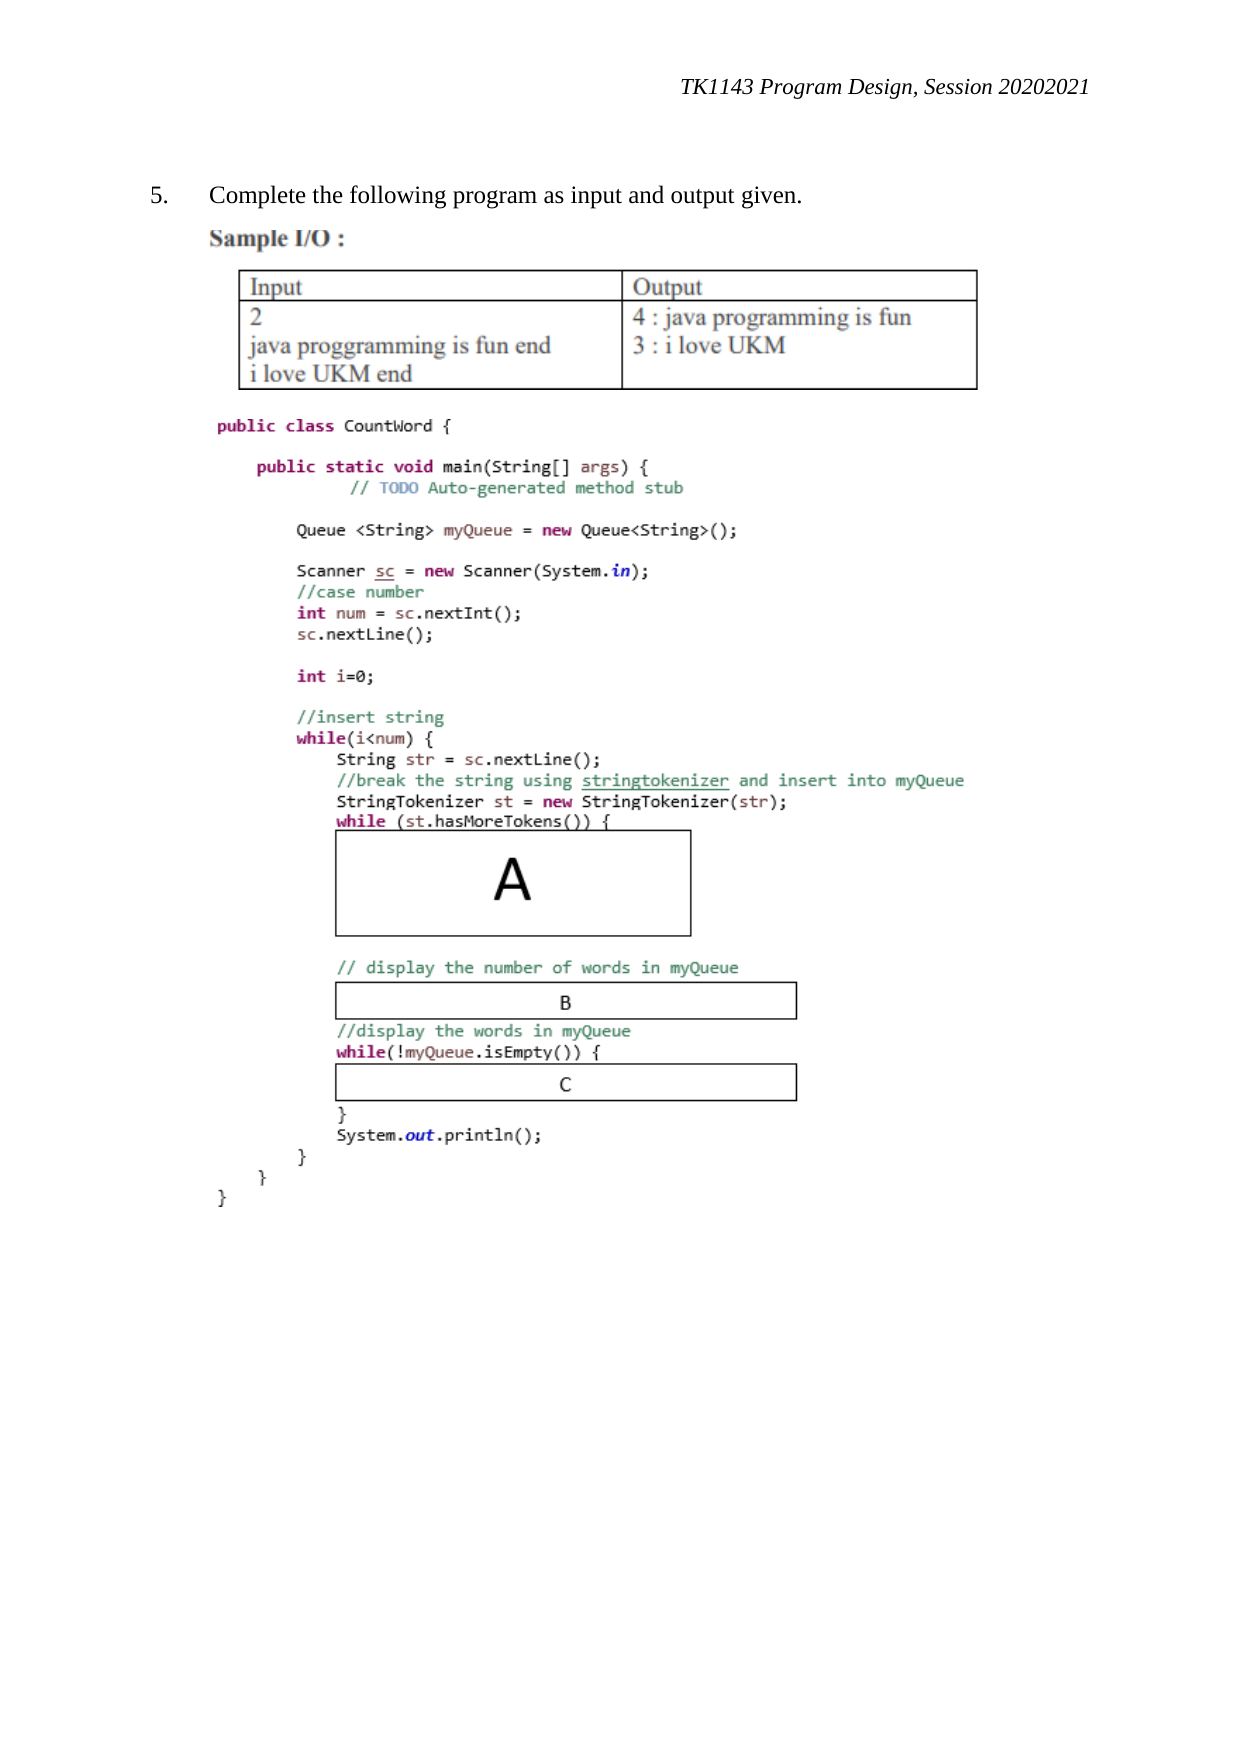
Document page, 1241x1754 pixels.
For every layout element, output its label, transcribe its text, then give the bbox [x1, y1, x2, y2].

picture [209, 230, 978, 390]
picture [217, 419, 965, 1207]
list Complete the following program as input and output given. [150, 180, 1123, 209]
